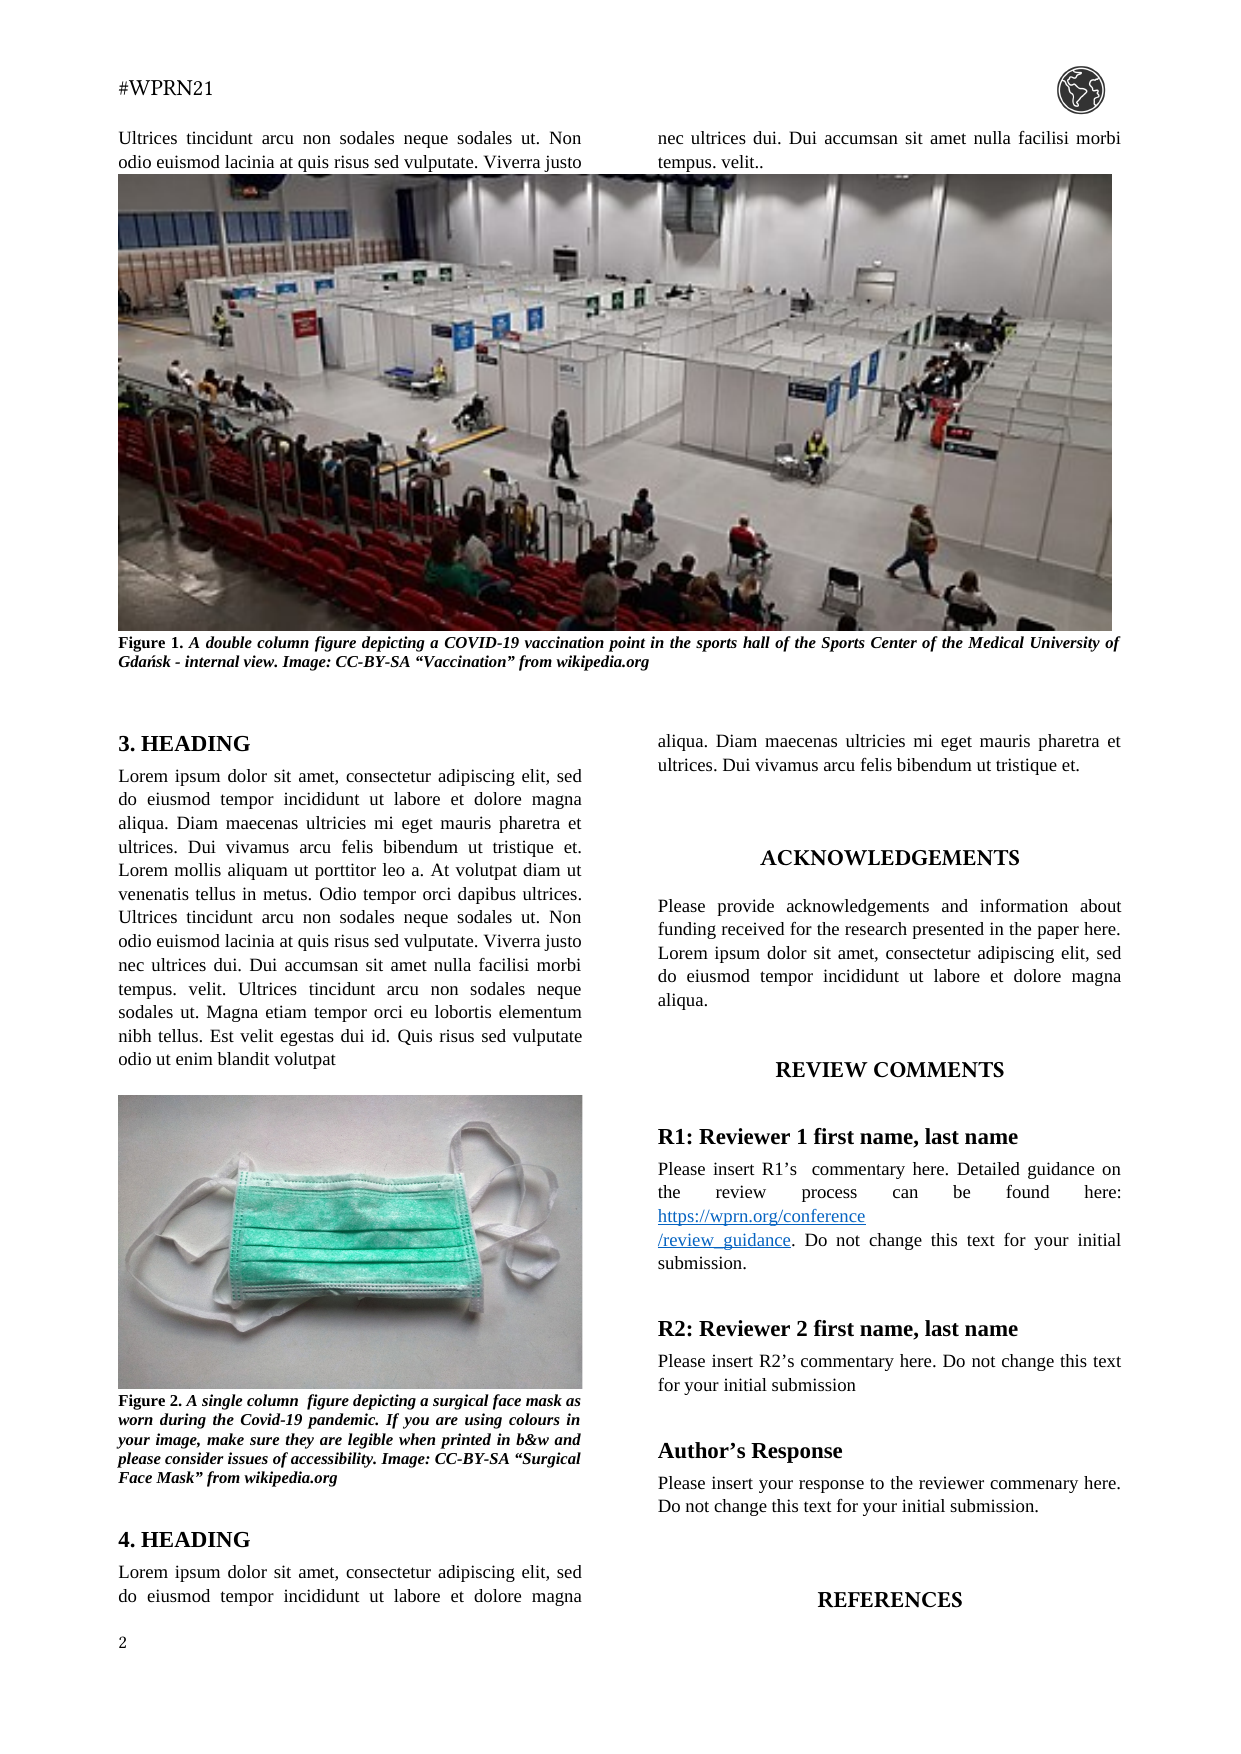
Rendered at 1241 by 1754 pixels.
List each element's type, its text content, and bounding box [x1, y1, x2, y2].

text R2: Reviewer 2 first name, last name [658, 1315, 1122, 1342]
text REVIEW COMMENTS [658, 1057, 1122, 1083]
text Please insert R2’s commentary here. Do not change this text for your initial submission [658, 1350, 1122, 1395]
subtitle 3. HEADING [118, 730, 583, 756]
picture [1052, 61, 1109, 116]
text Lorem ipsum dolor sit amet, consectetur adipiscing elit, sed do eiusmod tempor incididunt ut labore et dolore magna aliqua. Diam maecenas ultricies mi eget mauris pharetra et ultrices. Dui vivamus arcu felis bibendum ut tristique et. [118, 1561, 583, 1606]
text Figure 2. A single column figure depicting a surgical face mask as worn during the Covid-19 pandemic. If you are using colours in your image, make sure they are legible when printed in b&w and please consider issues of accessibility. Image: CC-BY-SA “Surgical Face Mask” from wikipedia.org [118, 1391, 583, 1487]
picture [118, 1095, 583, 1389]
text R1: Reviewer 1 first name, last name [658, 1123, 1122, 1149]
subtitle 4. HEADING [118, 1526, 583, 1553]
picture [118, 174, 1112, 631]
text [658, 127, 1122, 172]
text Lorem ipsum dolor sit amet, consectetur adipiscing elit, sed do eiusmod tempor incididunt ut labore et dolore magna aliqua. Diam maecenas ultricies mi eget mauris pharetra et ultrices. Dui vivamus arcu felis bibendum ut tristique et. [658, 730, 1122, 775]
text Figure 1. A double column figure depicting a COVID-19 vaccination point in the sports hall of the Sports Center of the Medical University of Gdańsk - internal view. Image: CC-BY-SA “Vaccination” from wikipedia.org [118, 633, 1122, 671]
text Lorem ipsum dolor sit amet, consectetur adipiscing elit, sed do eiusmod tempor incididunt ut labore et dolore magna aliqua. Diam maecenas ultricies mi eget mauris pharetra et ultrices. Dui vivamus arcu felis bibendum ut tristique et. Lorem mollis aliquam ut porttitor leo a. At volutpat diam ut venenatis tellus in metus. Odio tempor orci dapibus ultrices. Ultrices tincidunt arcu non sodales neque sodales ut. Non odio euismod lacinia at quis risus sed vulputate. Viverra justo nec ultrices dui. Dui accumsan sit amet nulla facilisi morbi tempus. velit. Ultrices tincidunt arcu non sodales neque sodales ut. Magna etiam tempor orci eu lobortis elementum nibh tellus. Est velit egestas dui id. Quis risus sed vulputate odio ut enim blandit volutpat [118, 764, 583, 1070]
text Please insert your response to the reviewer commenary here. Do not change this text for your initial submission. [658, 1472, 1122, 1517]
text ACKNOWLEDGEMENTS [658, 845, 1122, 871]
text Please insert R1’s commentary here. Detailed guidance on the review process can be found here: https://wprn.org/conference [658, 1158, 1122, 1226]
text /review_guidance. Do not change this text for your initial submission. [658, 1228, 1122, 1274]
text Author’s Response [658, 1437, 1122, 1463]
text Please provide acknowledgements and information about funding received for the research presented in the paper here. Lorem ipsum dolor sit amet, consectetur adipiscing elit, sed do eiusmod tempor incididunt ut labore et dolore magna aliqua. [658, 894, 1122, 1011]
text REFERENCES [658, 1587, 1122, 1613]
